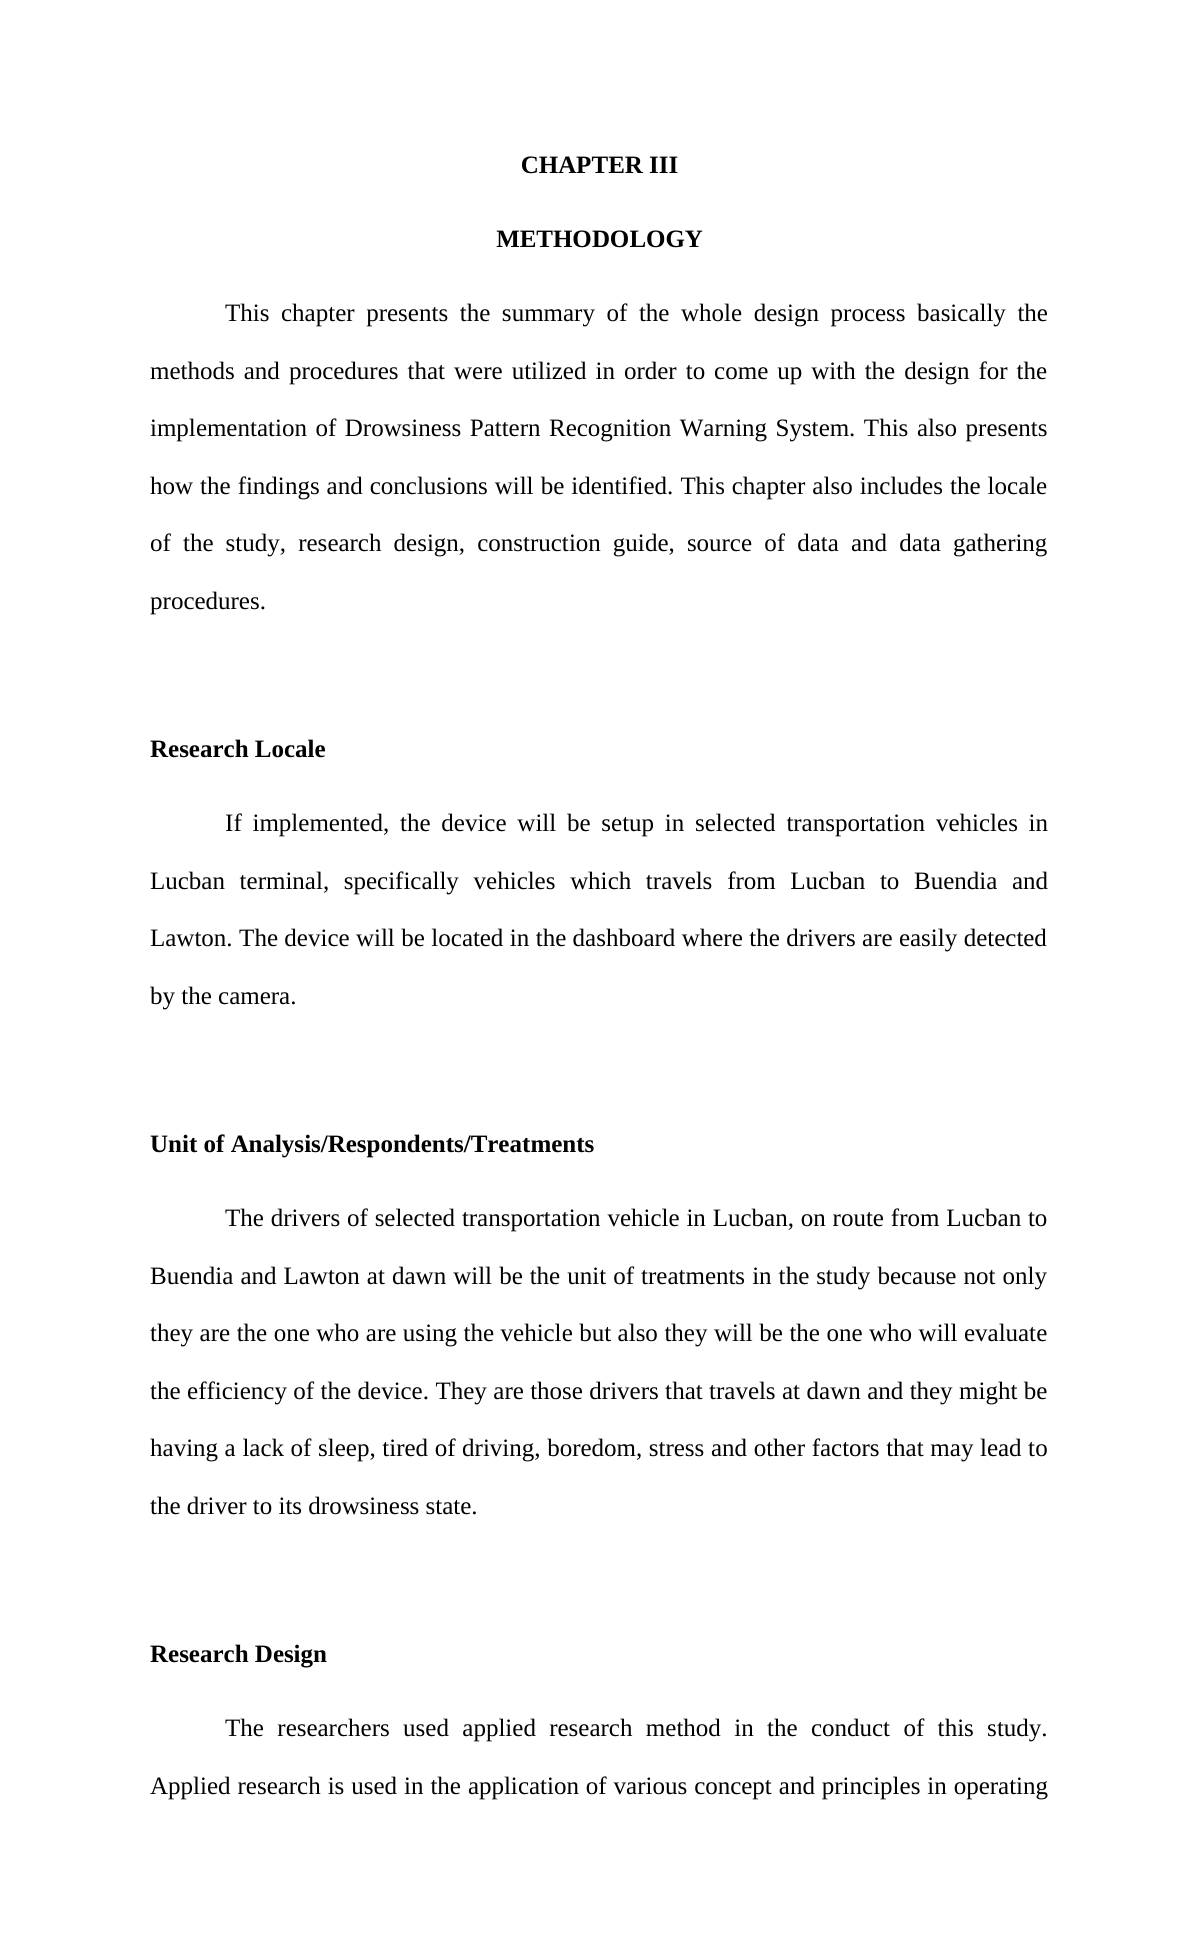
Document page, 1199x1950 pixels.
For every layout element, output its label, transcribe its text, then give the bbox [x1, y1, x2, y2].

text If implemented, the device will be setup in selected transportation vehicles in Lucban terminal, specifically vehicles which travels from Lucban to Buendia and Lawton. The device will be located in the dashboard where the drivers are easily detected by the camera. [150, 808, 1049, 1009]
text METHODOLOGY [150, 224, 1049, 253]
text Unit of Analysis/Respondents/Treatments [150, 1129, 1049, 1158]
text This chapter presents the summary of the whole design process basically the methods and procedures that were utilized in order to come up with the design for the implementation of Drowsiness Pattern Recognition Warning System. This also presents how the findings and conclusions will be identified. This chapter also includes the locale of the study, research design, construction guide, source of data and data gathering procedures. [150, 298, 1049, 614]
text Research Design [150, 1639, 1049, 1668]
text Research Locale [150, 734, 1049, 763]
text The drivers of selected transportation vehicle in Lucban, on route from Lucban to Buendia and Lawton at dawn will be the unit of treatments in the study because not only they are the one who are using the vehicle but also they will be the one who will evaluate the efficiency of the device. They are those drivers that travels at dawn and they might be having a lack of sleep, tired of driving, boredom, stress and other factors that may lead to the driver to its drowsiness state. [150, 1203, 1049, 1519]
text CHAPTER III [150, 150, 1049, 179]
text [150, 1713, 1049, 1799]
